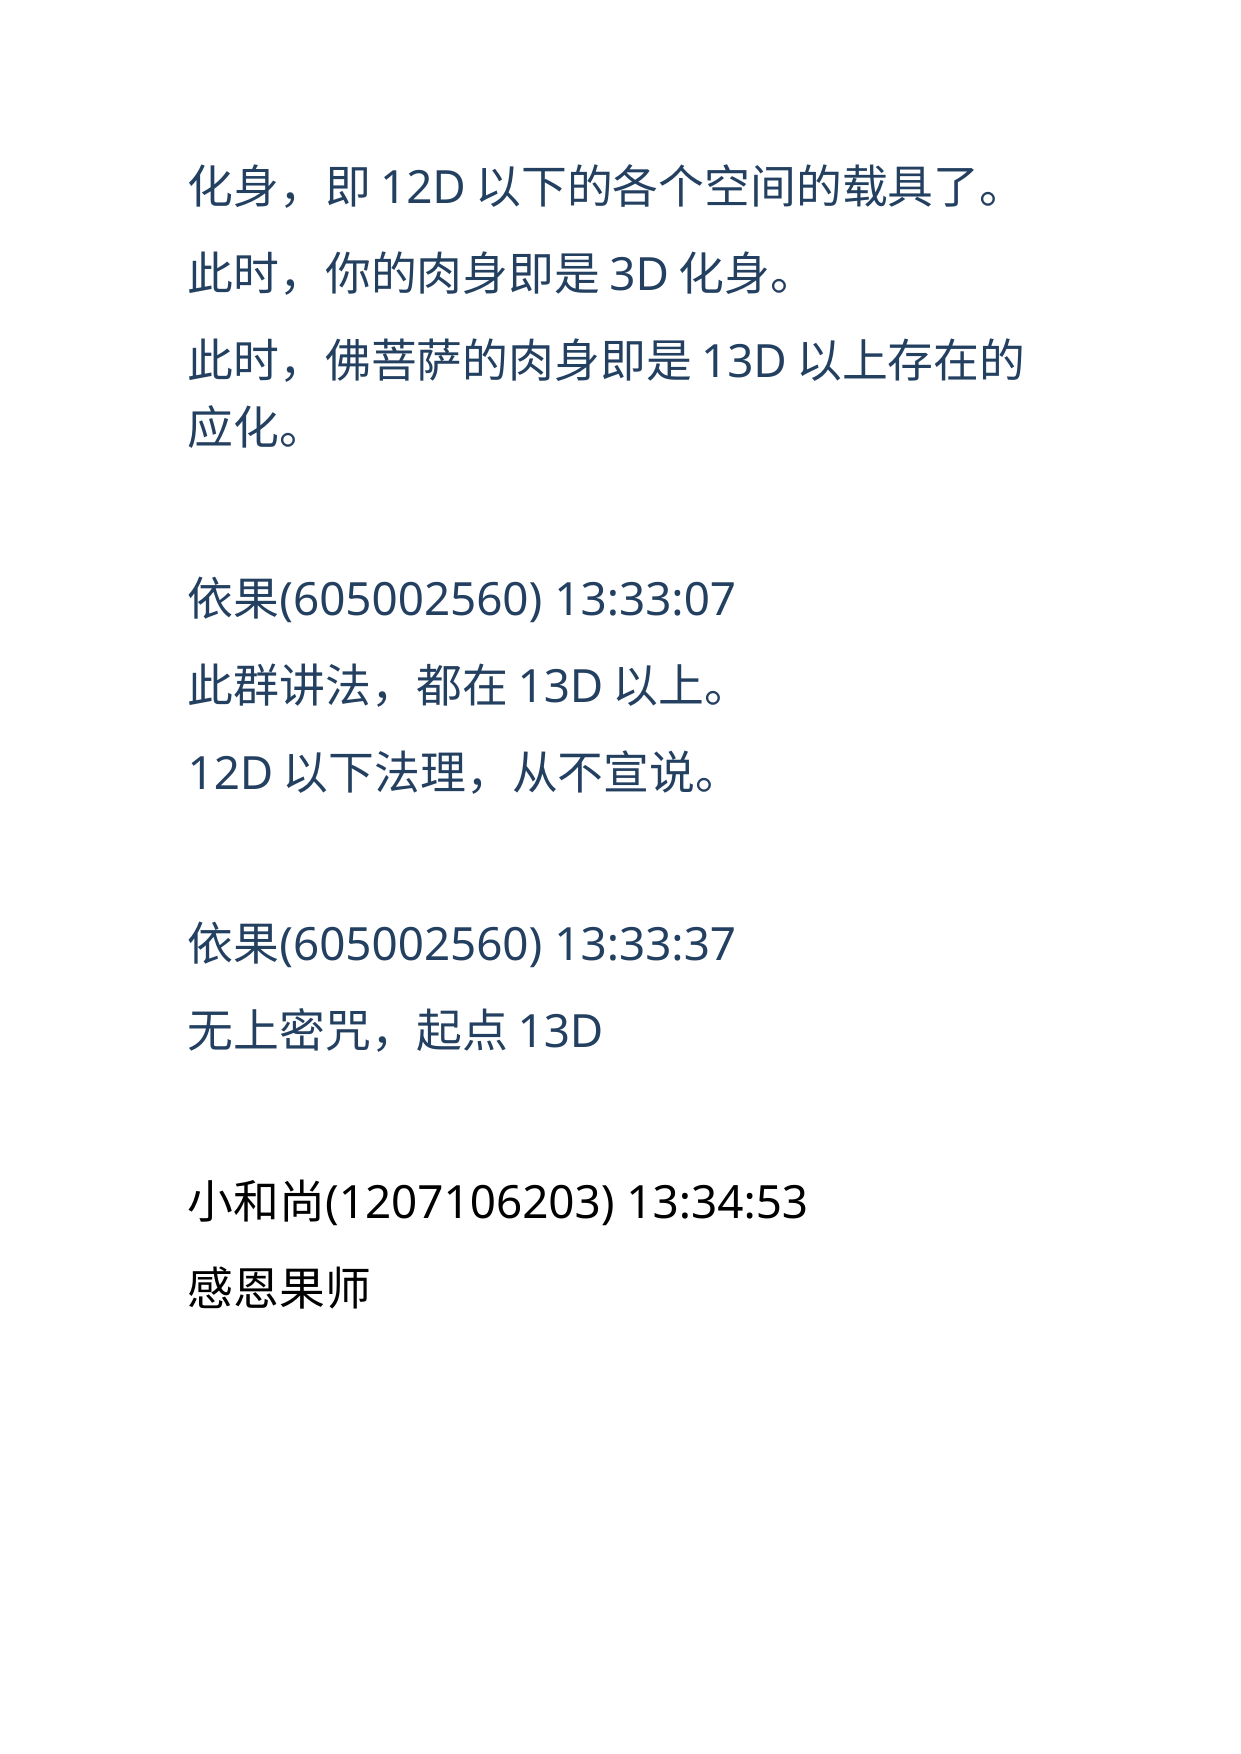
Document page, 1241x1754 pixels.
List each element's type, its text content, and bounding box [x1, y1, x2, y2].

text 此时，佛菩萨的肉身即是13D以上存在的应化。 [187, 325, 1053, 458]
text 化身，即12D以下的各个空间的载具了。 [187, 150, 1053, 217]
text 此群讲法，都在13D以上。 [187, 649, 1053, 716]
text 无上密咒，起点13D [187, 994, 1053, 1061]
text 感恩果师 [187, 1253, 1053, 1319]
text 12D以下法理，从不宣说。 [187, 737, 1053, 803]
text 依果(605002560) 13:33:37 [187, 907, 1053, 974]
text 依果(605002560) 13:33:07 [187, 562, 1053, 628]
text 此时，你的肉身即是3D化身。 [187, 237, 1053, 304]
text 小和尚(1207106203) 13:34:53 [187, 1165, 1053, 1232]
